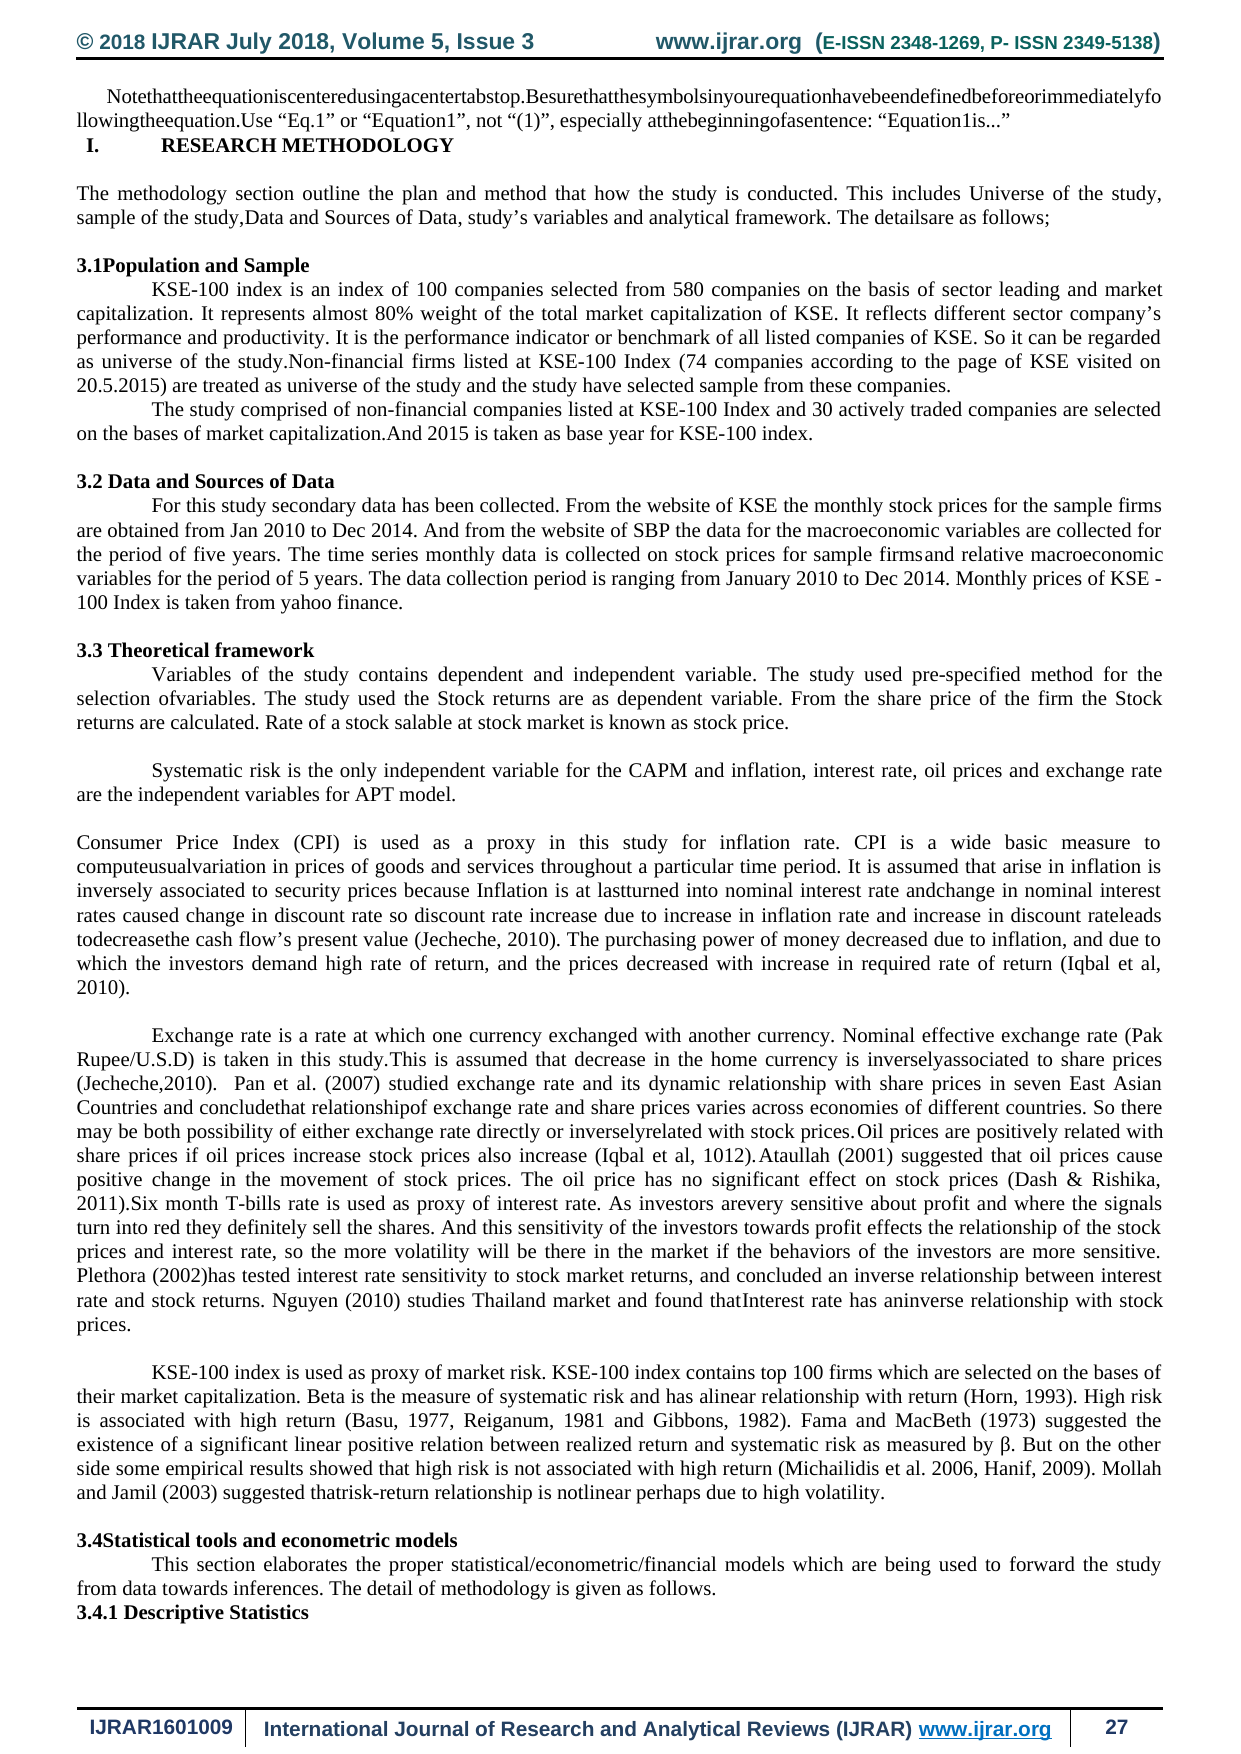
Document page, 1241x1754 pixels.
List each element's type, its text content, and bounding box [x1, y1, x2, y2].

text Variables of the study contains dependent and independent variable. The study used pre-specified method for the selection ofvariables. The study used the Stock returns are as dependent variable. From the share price of the firm the Stock returns are calculated. Rate of a stock salable at stock market is known as stock price. [76, 662, 1164, 734]
text KSE-100 index is used as proxy of market risk. KSE-100 index contains top 100 firms which are selected on the bases of their market capitalization. Beta is the measure of systematic risk and has alinear relationship with return (Horn, 1993). High risk is associated with high return (Basu, 1977, Reiganum, 1981 and Gibbons, 1982). Fama and MacBeth (1973) suggested the existence of a significant linear positive relation between realized return and systematic risk as measured by β. But on the other side some empirical results showed that high risk is not associated with high return (Michailidis et al. 2006, Hanif, 2009). Mollah and Jamil (2003) suggested thatrisk-return relationship is notlinear perhaps due to high volatility. [76, 1360, 1164, 1504]
list RESEARCH METHODOLOGY [86, 132, 1164, 157]
text This section elaborates the proper statistical/econometric/financial models which are being used to forward the study from data towards inferences. The detail of methodology is given as follows. [76, 1552, 1164, 1600]
text For this study secondary data has been collected. From the website of KSE the monthly stock prices for the sample firms are obtained from Jan 2010 to Dec 2014. And from the website of SBP the data for the macroeconomic variables are collected for the period of five years. The time series monthly data is collected on stock prices for sample firmsand relative macroeconomic variables for the period of 5 years. The data collection period is ranging from January 2010 to Dec 2014. Monthly prices of KSE -100 Index is taken from yahoo finance. [76, 493, 1164, 614]
text 3.4.1 Descriptive Statistics [76, 1600, 1164, 1624]
text Systematic risk is the only independent variable for the CAPM and inflation, interest rate, oil prices and exchange rate are the independent variables for APT model. [76, 758, 1164, 806]
text Consumer Price Index (CPI) is used as a proxy in this study for inflation rate. CPI is a wide basic measure to computeusualvariation in prices of goods and services throughout a particular time period. It is assumed that arise in inflation is inversely associated to security prices because Inflation is at lastturned into nominal interest rate andchange in nominal interest rates caused change in discount rate so discount rate increase due to increase in inflation rate and increase in discount rateleads todecreasethe cash flow’s present value (Jecheche, 2010). The purchasing power of money decreased due to inflation, and due to which the investors demand high rate of return, and the prices decreased with increase in required rate of return (Iqbal et al, 2010). [76, 830, 1164, 999]
text The methodology section outline the plan and method that how the study is conducted. This includes Universe of the study, sample of the study,Data and Sources of Data, study’s variables and analytical framework. The detailsare as follows; [76, 181, 1164, 229]
text 3.2 Data and Sources of Data [76, 469, 1164, 493]
text 3.3 Theoretical framework [76, 638, 1164, 662]
text Exchange rate is a rate at which one currency exchanged with another currency. Nominal effective exchange rate (Pak Rupee/U.S.D) is taken in this study.This is assumed that decrease in the home currency is inverselyassociated to share prices (Jecheche,2010). Pan et al. (2007) studied exchange rate and its dynamic relationship with share prices in seven East Asian Countries and concludethat relationshipof exchange rate and share prices varies across economies of different countries. So there may be both possibility of either exchange rate directly or inverselyrelated with stock prices.Oil prices are positively related with share prices if oil prices increase stock prices also increase (Iqbal et al, 1012).Ataullah (2001) suggested that oil prices cause positive change in the movement of stock prices. The oil price has no significant effect on stock prices (Dash & Rishika, 2011).Six month T-bills rate is used as proxy of interest rate. As investors arevery sensitive about profit and where the signals turn into red they definitely sell the shares. And this sensitivity of the investors towards profit effects the relationship of the stock prices and interest rate, so the more volatility will be there in the market if the behaviors of the investors are more sensitive. Plethora (2002)has tested interest rate sensitivity to stock market returns, and concluded an inverse relationship between interest rate and stock returns. Nguyen (2010) studies Thailand market and found thatInterest rate has aninverse relationship with stock prices. [76, 1023, 1164, 1336]
text KSE-100 index is an index of 100 companies selected from 580 companies on the basis of sector leading and market capitalization. It represents almost 80% weight of the total market capitalization of KSE. It reflects different sector company’s performance and productivity. It is the performance indicator or benchmark of all listed companies of KSE. So it can be regarded as universe of the study.Non-financial firms listed at KSE-100 Index (74 companies according to the page of KSE visited on 20.5.2015) are treated as universe of the study and the study have selected sample from these companies. [76, 277, 1164, 397]
text 3.1Population and Sample [76, 253, 1164, 277]
text Notethattheequationiscenteredusingacentertabstop.Besurethatthesymbolsinyourequationhavebeendefinedbeforeorimmediatelyfollowingtheequation.Use “Eq.1” or “Equation1”, not “(1)”, especially atthebeginningofasentence: “Equation1is...” [76, 84, 1164, 132]
text 3.4Statistical tools and econometric models [76, 1528, 1164, 1552]
text The study comprised of non-financial companies listed at KSE-100 Index and 30 actively traded companies are selected on the bases of market capitalization.And 2015 is taken as base year for KSE-100 index. [76, 397, 1164, 445]
